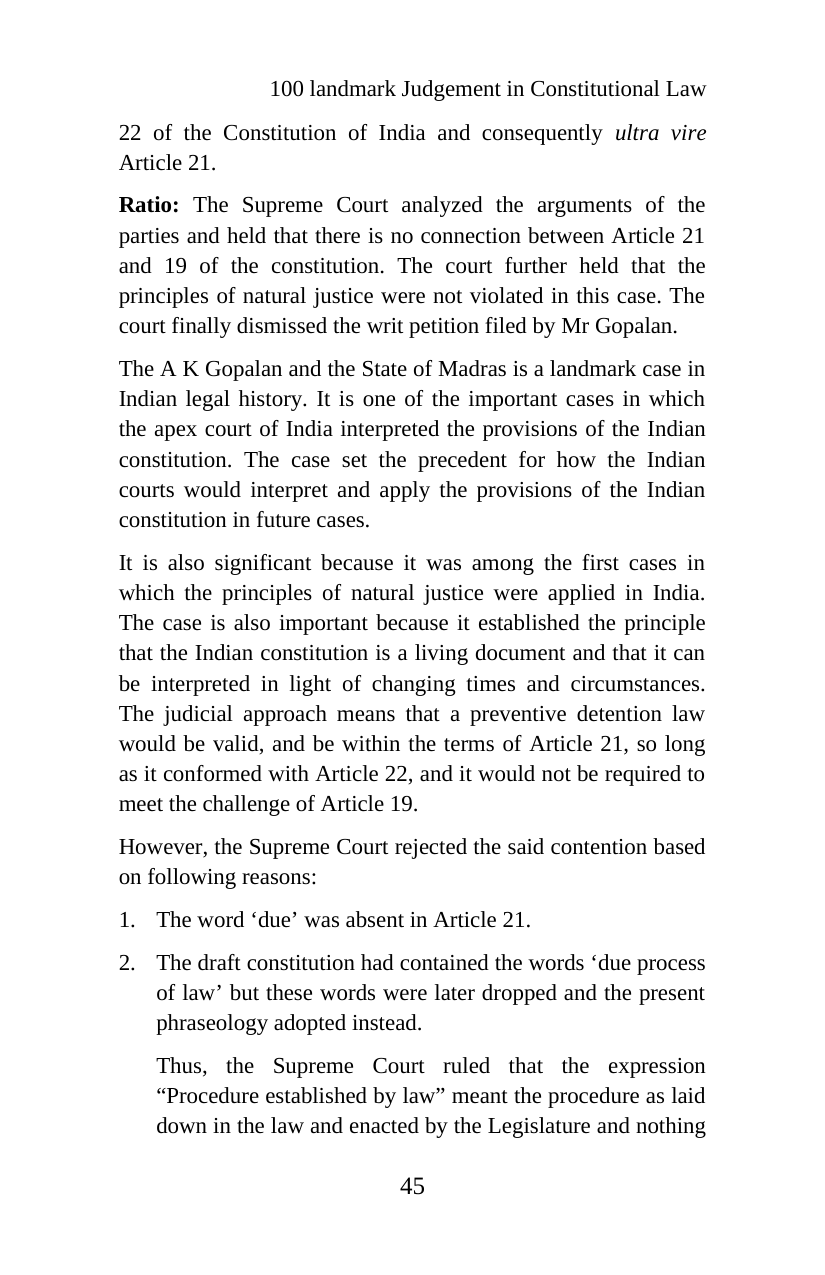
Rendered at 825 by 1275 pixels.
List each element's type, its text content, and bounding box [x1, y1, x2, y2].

list The word ‘due’ was absent in Article 21. [118, 906, 706, 932]
text It is also significant because it was among the first cases in which the principles of natural justice were applied in India. The case is also important because it established the principle that the Indian constitution is a living document and that it can be interpreted in light of changing times and circumstances. The judicial approach means that a preventive detention law would be valid, and be within the terms of Article 21, so long as it conformed with Article 22, and it would not be required to meet the challenge of Article 19. [118, 549, 706, 817]
text The A K Gopalan and the State of Madras is a landmark case in Indian legal history. It is one of the important cases in which the apex court of India interpreted the provisions of the Indian constitution. The case set the precedent for how the Indian courts would interpret and apply the provisions of the Indian constitution in future cases. [118, 355, 706, 532]
list The draft constitution had contained the words ‘due process of law’ but these words were later dropped and the present phraseology adopted instead. [118, 949, 706, 1036]
text Ratio: The Supreme Court analyzed the arguments of the parties and held that there is no connection between Article 21 and 19 of the constitution. The court further held that the principles of natural justice were not violated in this case. The court finally dismissed the writ petition filed by Mr Gopalan. [118, 191, 706, 339]
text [118, 118, 706, 175]
text However, the Supreme Court rejected the said contention based on following reasons: [118, 833, 706, 890]
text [156, 1052, 706, 1139]
